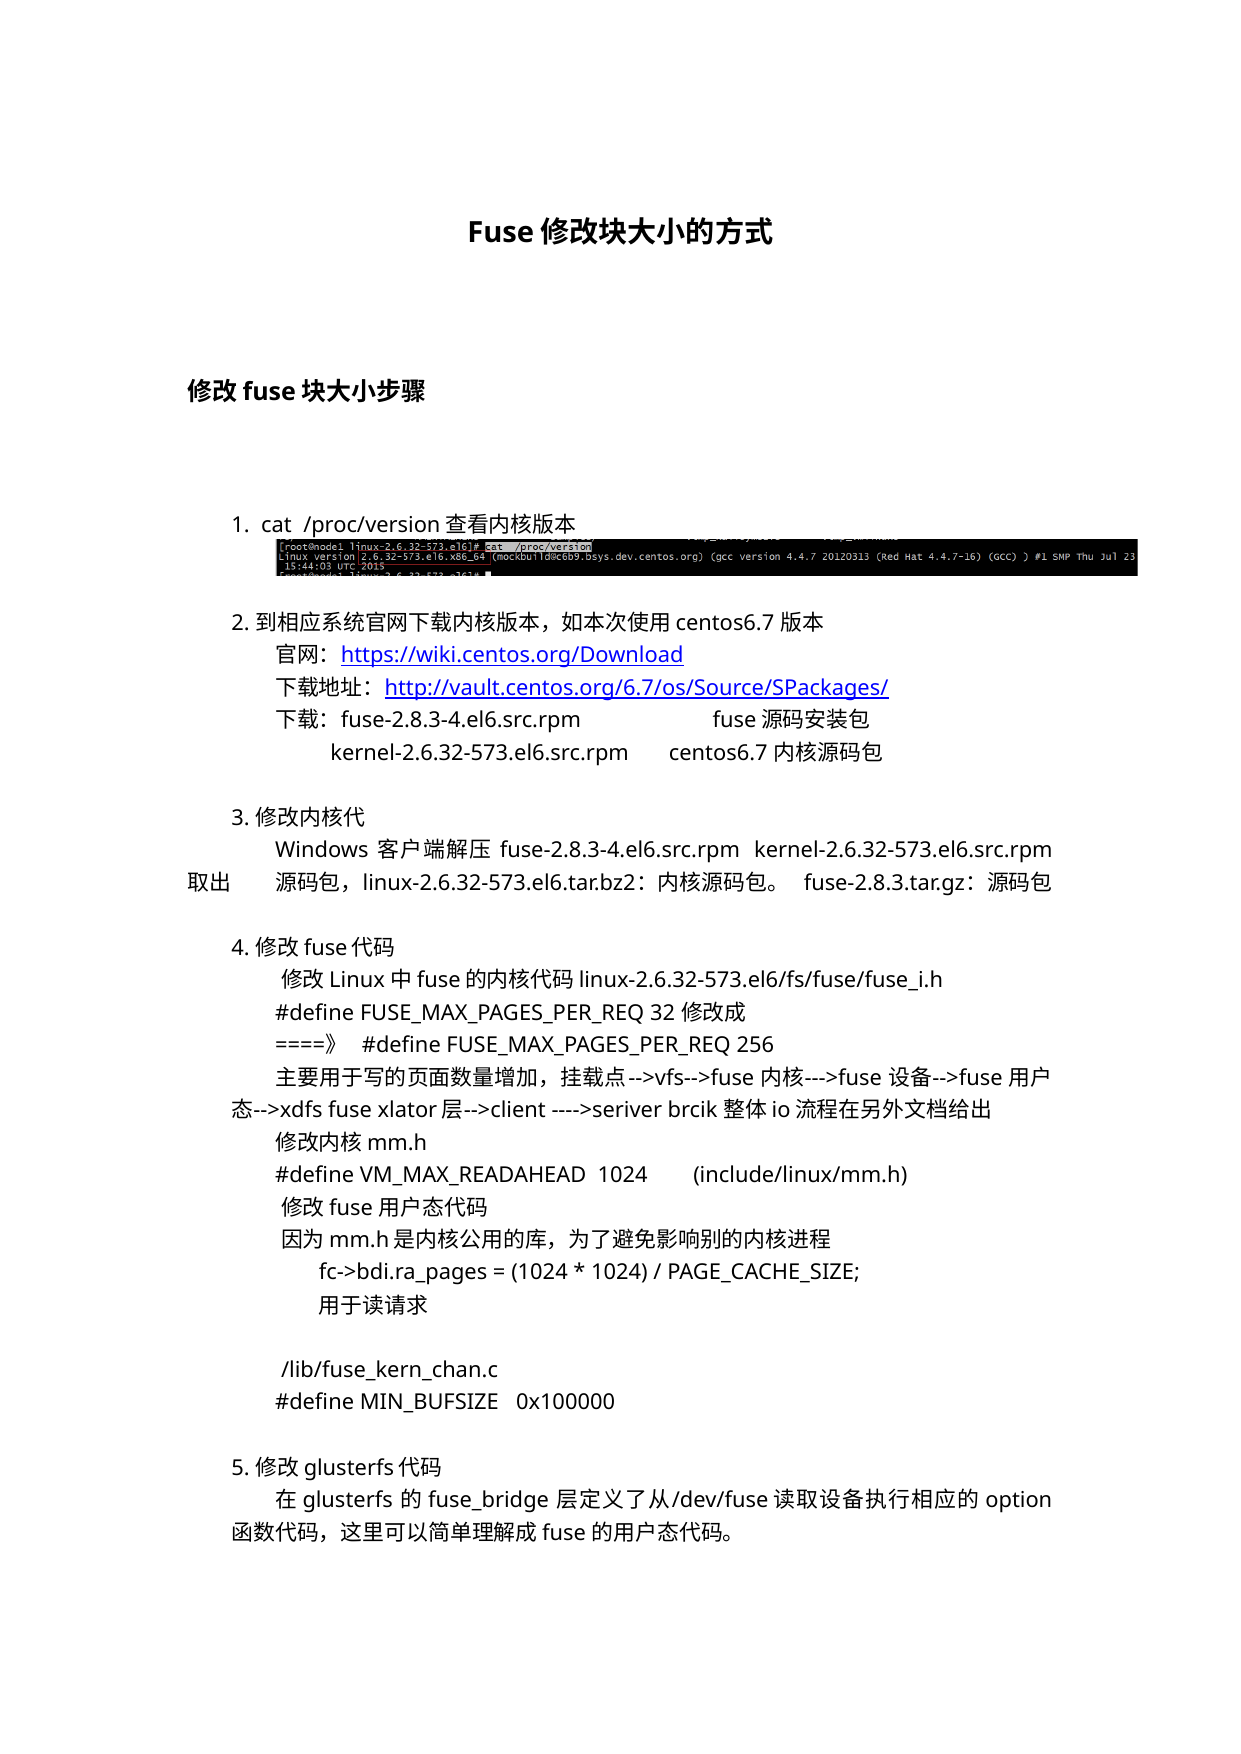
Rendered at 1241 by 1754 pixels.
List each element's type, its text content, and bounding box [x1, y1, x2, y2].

subtitle Fuse修改块大小的方式 [187, 197, 1053, 262]
list #define MIN_BUFSIZE 0x100000 [231, 1385, 1053, 1417]
list 修改glusterfs代码 [187, 1450, 1053, 1482]
list fc->bdi.ra_pages = (1024 * 1024) / PAGE_CACHE_SIZE; [275, 1255, 1053, 1287]
list 因为mm.h是内核公用的库，为了避免影响别的内核进程 [231, 1222, 1053, 1255]
list 1. cat /proc/version查看内核版本 [187, 507, 1053, 540]
subtitle 修改fuse块大小步骤 [187, 357, 1053, 422]
list 到相应系统官网下载内核版本，如本次使用centos6.7 版本 [187, 605, 1053, 637]
list 修改内核mm.h [231, 1125, 1053, 1157]
list #define VM_MAX_READAHEAD 1024 (include/linux/mm.h) [231, 1157, 1053, 1190]
picture [275, 539, 1138, 576]
list ====》 #define FUSE_MAX_PAGES_PER_REQ 256 [231, 1027, 1053, 1060]
list 下载：fuse-2.8.3-4.el6.src.rpm fuse源码安装包 [231, 702, 1053, 735]
list kernel-2.6.32-573.el6.src.rpm centos6.7 内核源码包 [275, 735, 1053, 767]
list 修改fuse 用户态代码 [231, 1190, 1053, 1222]
list 下载地址：http://vault.centos.org/6.7/os/Source/SPackages/ [231, 670, 1053, 702]
list /lib/fuse_kern_chan.c [231, 1352, 1053, 1385]
list #define FUSE_MAX_PAGES_PER_REQ 32 修改成 [231, 995, 1053, 1027]
list 修改fuse代码 [187, 930, 1053, 962]
list 在glusterfs 的fuse_bridge 层定义了从/dev/fuse读取设备执行相应的option函数代码，这里可以简单理解成fuse 的用户态代码。 [231, 1482, 1053, 1547]
list 官网：https://wiki.centos.org/Download [231, 637, 1053, 670]
list 用于读请求 [275, 1287, 1053, 1320]
list 修改Linux 中fuse的内核代码linux-2.6.32-573.el6/fs/fuse/fuse_i.h [231, 962, 1053, 995]
list 主要用于写的页面数量增加，挂载点-->vfs-->fuse 内核--->fuse 设备-->fuse 用户态-->xdfs fuse xlator层-->client ---->seriver brcik 整体io流程在另外文档给出 [231, 1060, 1053, 1125]
list 修改内核代 Windows 客户端解压 fuse-2.8.3-4.el6.src.rpm kernel-2.6.32-573.el6.src.rpm取出 源码包，linux-2.6.32-573.el6.tar.bz2：内核源码包。 fuse-2.8.3.tar.gz：源码包 [187, 800, 1053, 897]
